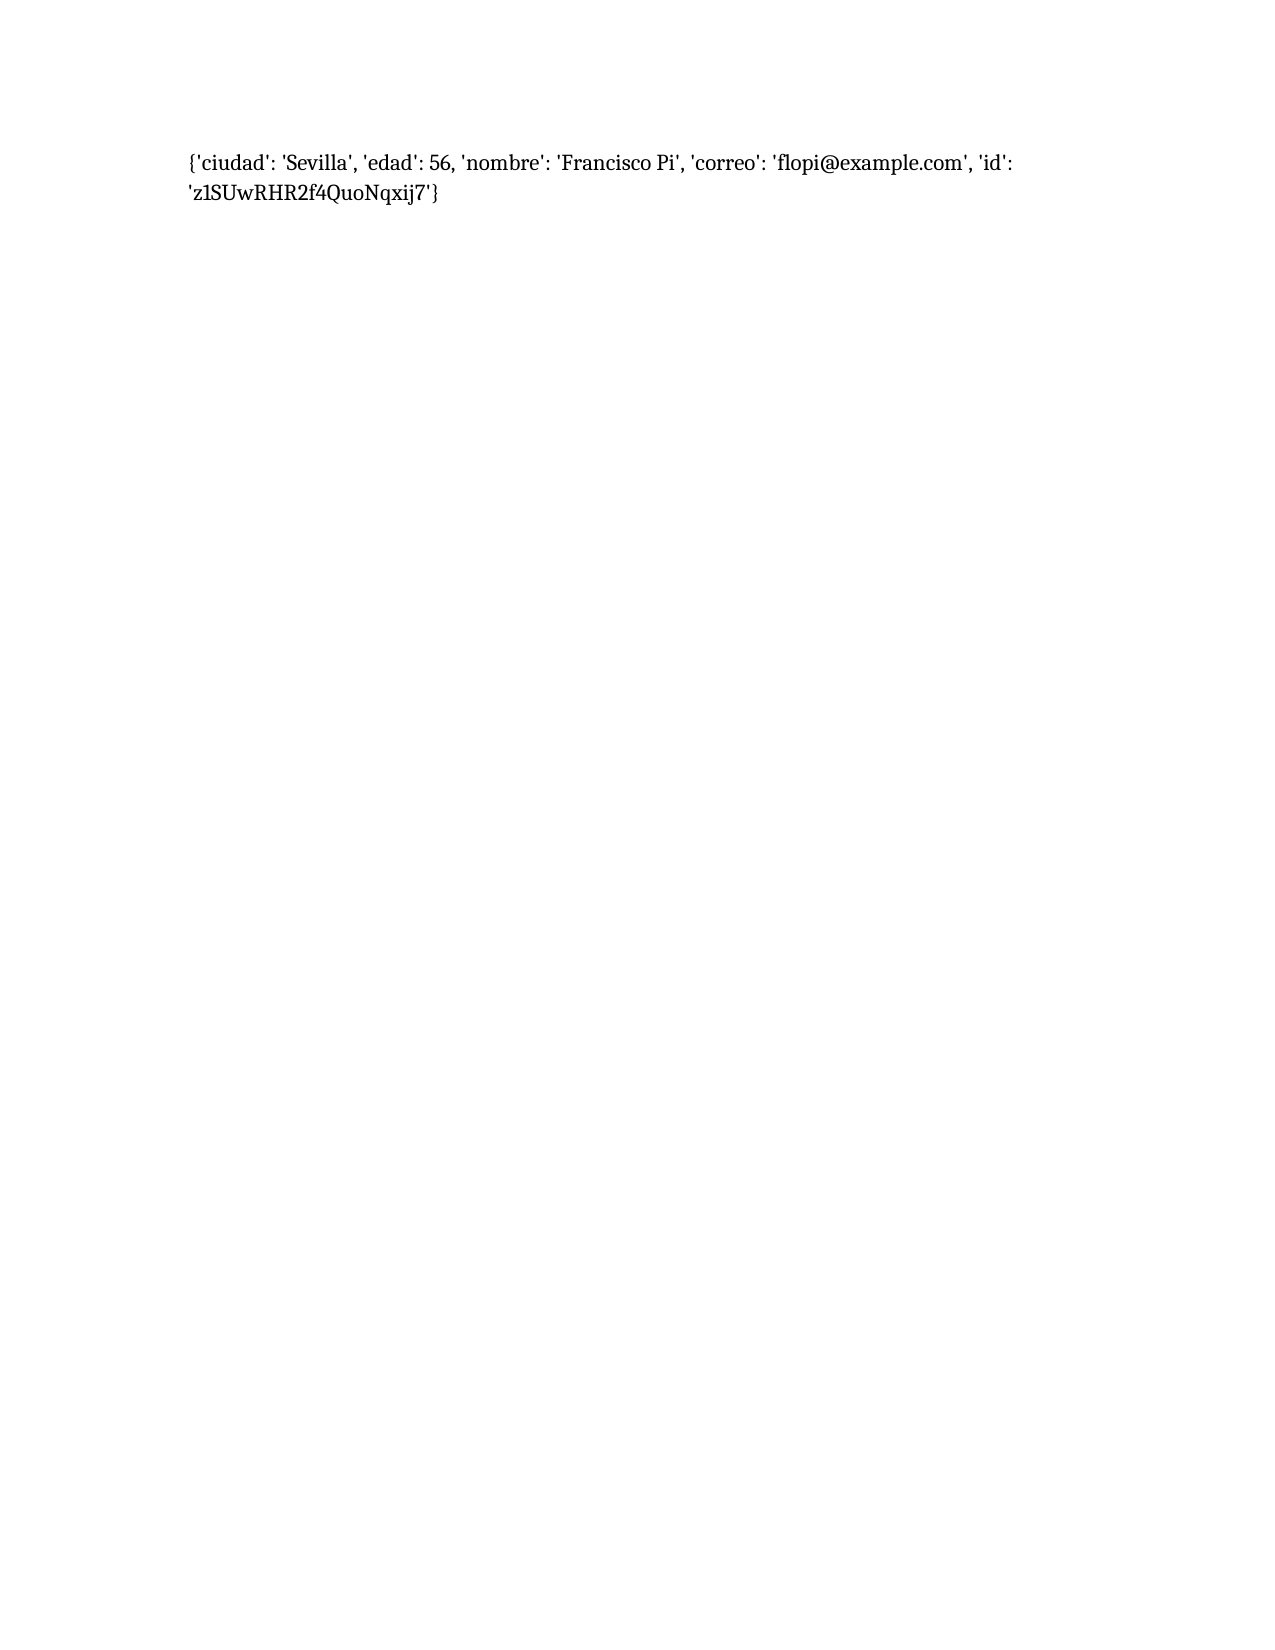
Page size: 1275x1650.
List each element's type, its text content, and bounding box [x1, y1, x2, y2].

text {'ciudad': 'Sevilla', 'edad': 56, 'nombre': 'Francisco Pi', 'correo': 'flopi@example.com', 'id': 'z1SUwRHR2f4QuoNqxij7'} [187, 150, 1087, 207]
